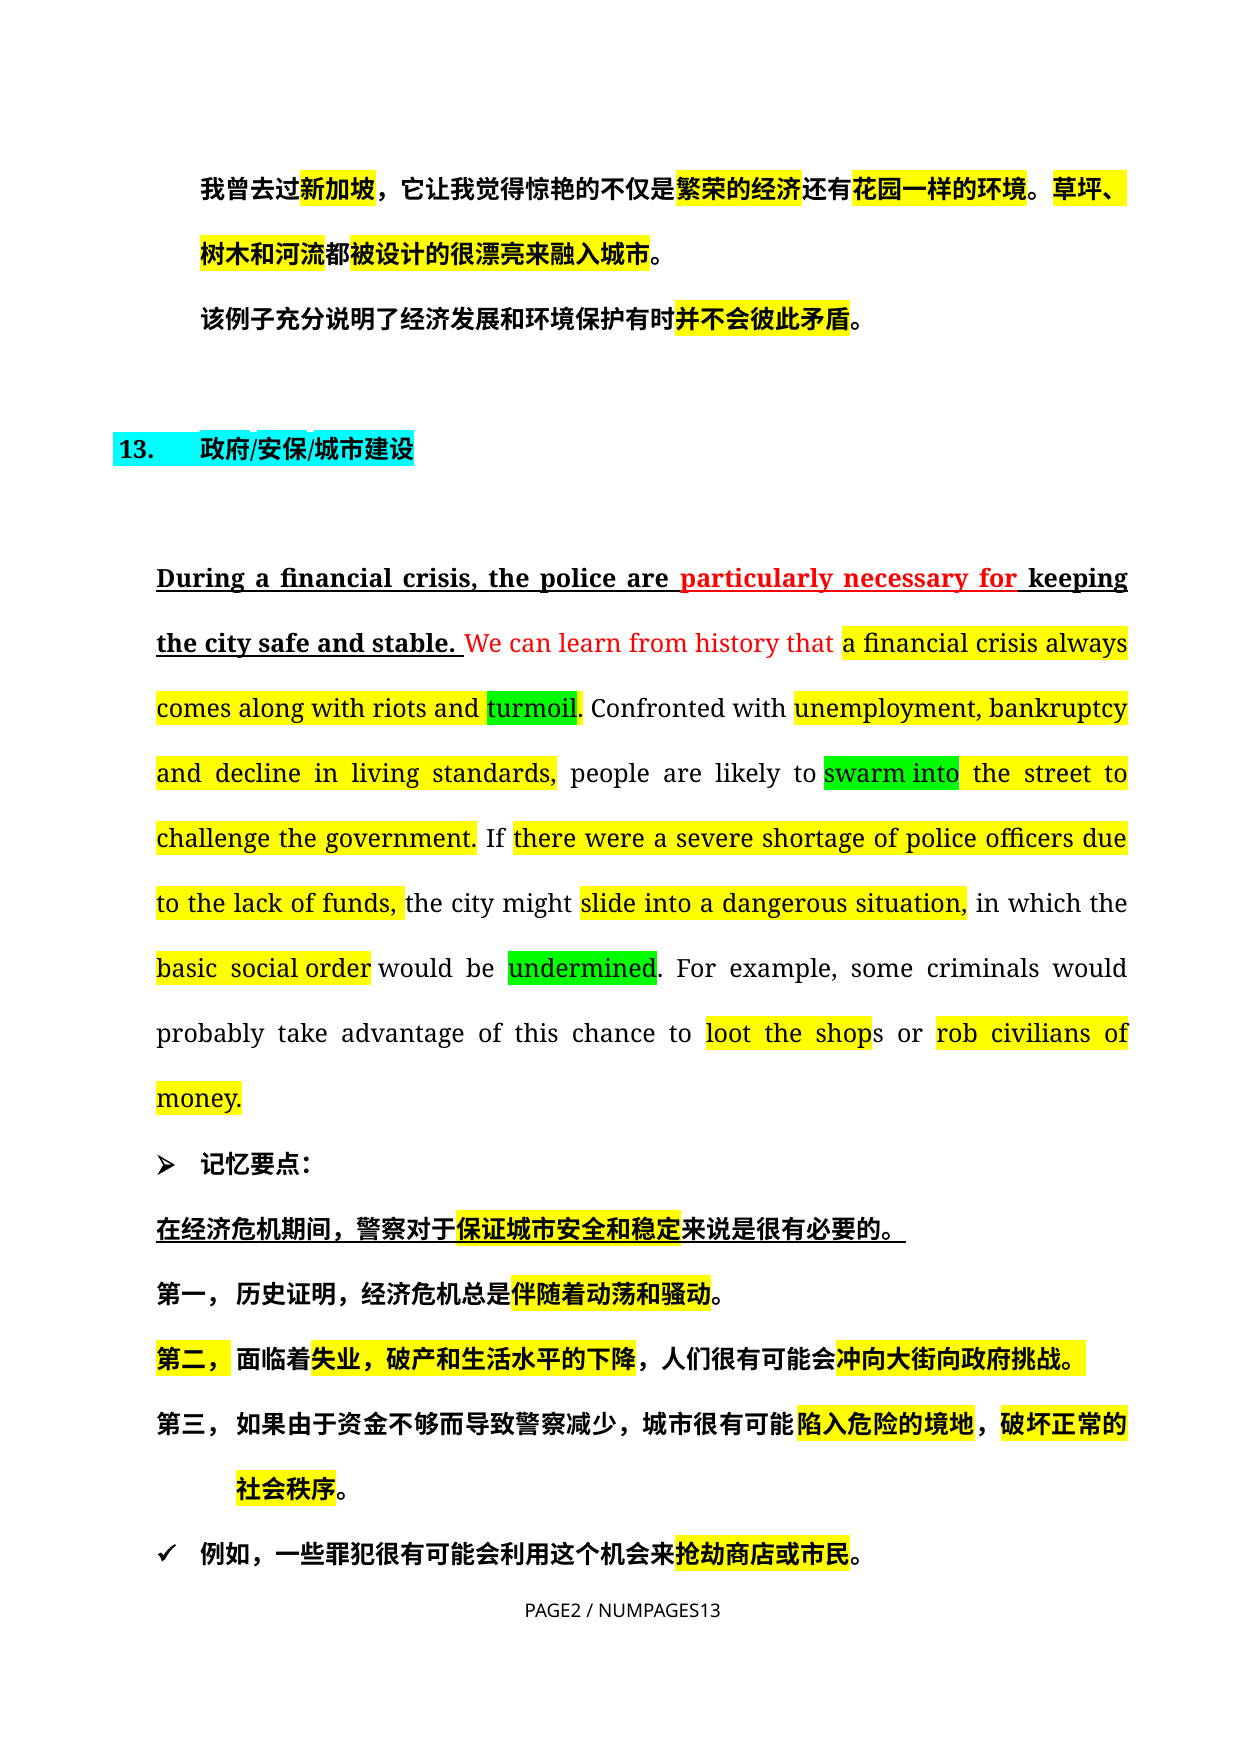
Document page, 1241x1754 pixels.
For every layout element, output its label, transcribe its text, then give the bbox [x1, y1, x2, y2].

list During a financial crisis, the police are particularly necessary for keeping the city safe and stable. We can learn from history that a financial crisis always comes along with riots and turmoil. Confronted with unemployment, bankruptcy and decline in living standards, people are likely to swarm into the street to challenge the government. If there were a severe shortage of police officers due to the lack of funds, the city might slide into a dangerous situation, in which the basic social order would be undermined. For example, some criminals would probably take advantage of this chance to loot the shops or rob civilians of money. [156, 592, 1128, 1131]
list 政府/安保/城市建设 [112, 416, 1128, 481]
list During a financial crisis, the police are particularly necessary for keeping the city safe and stable. We can learn from history that a financial crisis always comes along with riots and turmoil. Confronted with unemployment, bankruptcy and decline in living standards, people are likely to swarm into the street to challenge the government. If there were a severe shortage of police officers due to the lack of funds, the city might slide into a dangerous situation, in which the basic social order would be undermined. For example, some criminals would probably take advantage of this chance to loot the shops or rob civilians of money. [156, 546, 1128, 590]
list 如果由于资金不够而导致警察减少，城市很有可能陷入危险的境地，破坏正常的社会秩序。 [156, 1391, 1128, 1521]
list 例如，一些罪犯很有可能会利用这个机会来抢劫商店或市民。 [156, 1521, 1128, 1586]
list 记忆要点： [156, 1131, 1128, 1196]
list 历史证明，经济危机总是伴随着动荡和骚动。 [156, 1261, 1128, 1326]
list 面临着失业，破产和生活水平的下降，人们很有可能会冲向大街向政府挑战。 [156, 1326, 1128, 1391]
list 在经济危机期间，警察对于保证城市安全和稳定来说是很有必要的。 [156, 1196, 1128, 1261]
list 我曾去过新加坡，它让我觉得惊艳的不仅是繁荣的经济还有花园一样的环境。草坪、树木和河流都被设计的很漂亮来融入城市。 [200, 156, 1128, 286]
list 该例子充分说明了经济发展和环境保护有时并不会彼此矛盾。 [200, 286, 1128, 351]
